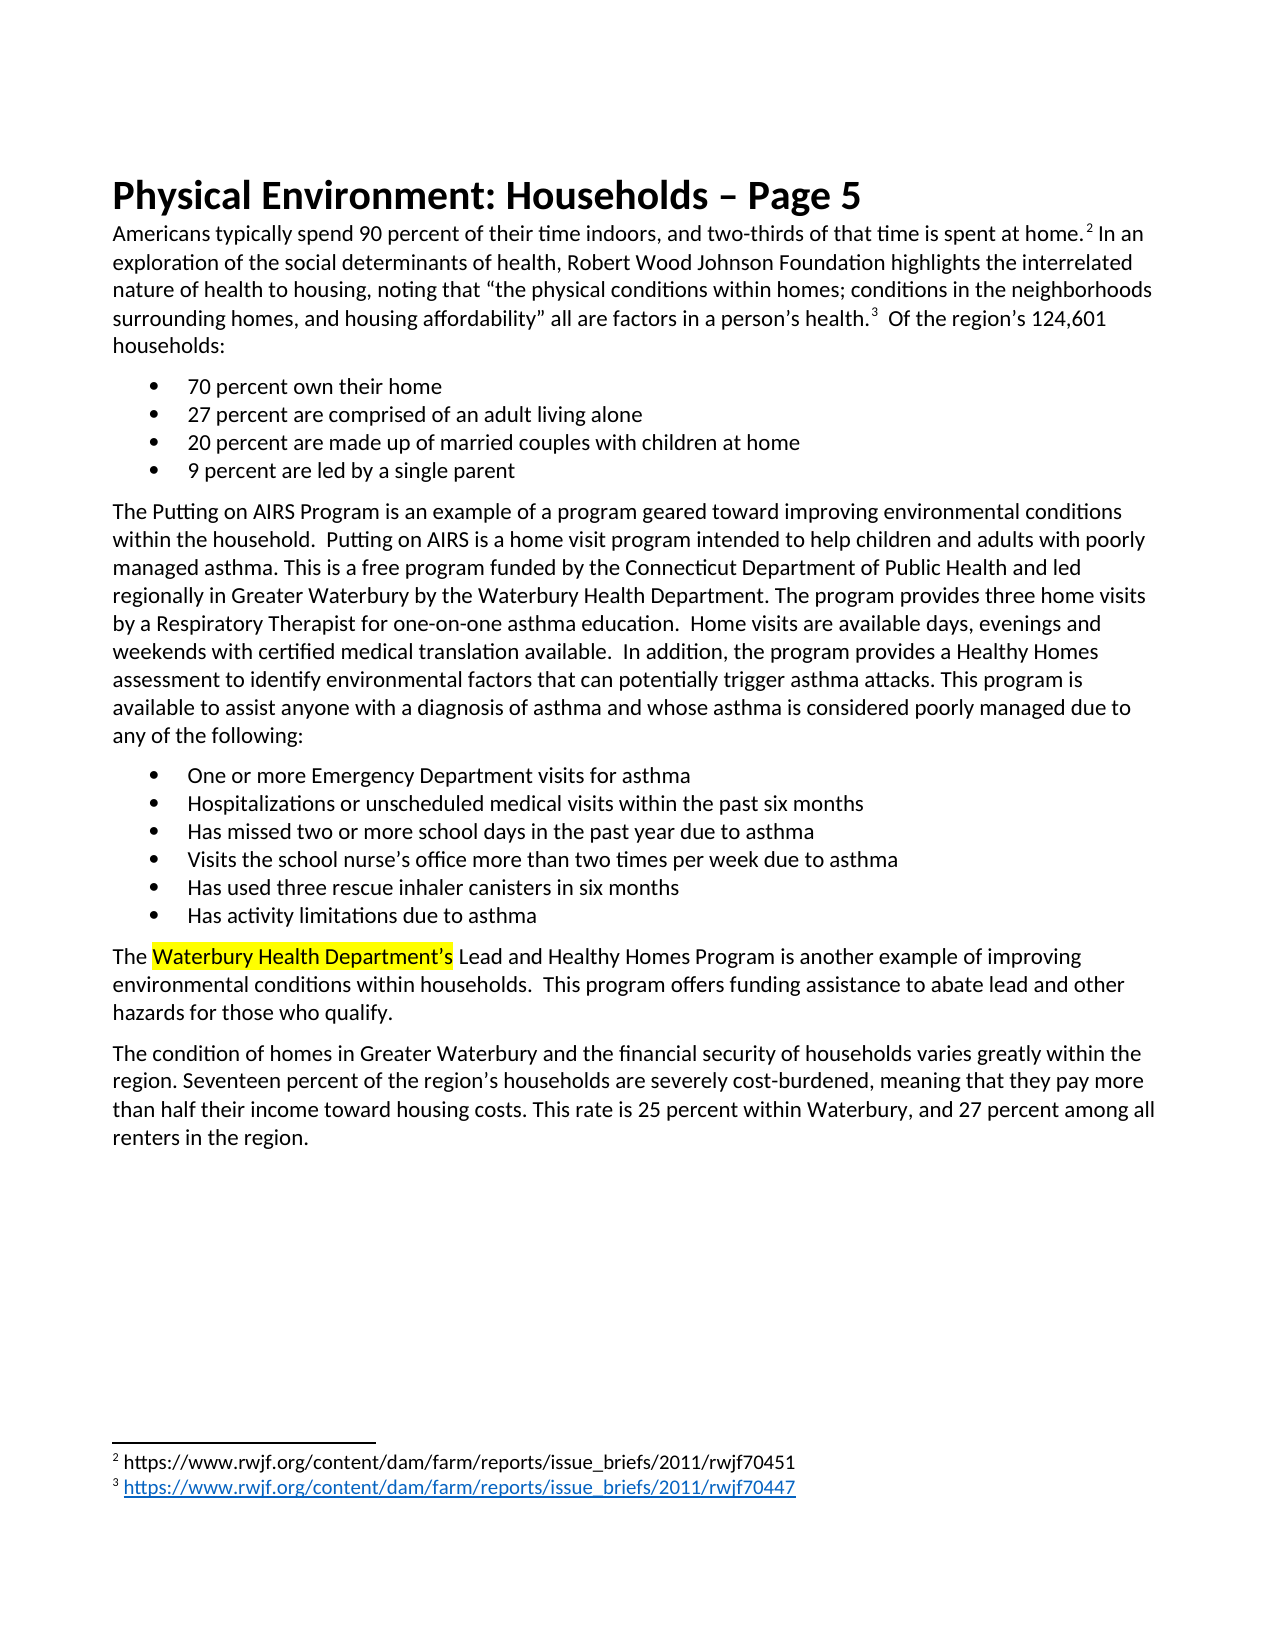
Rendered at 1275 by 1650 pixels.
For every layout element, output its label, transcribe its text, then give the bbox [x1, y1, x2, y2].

text The Putting on AIRS Program is an example of a program geared toward improving environmental conditions within the household. Putting on AIRS is a home visit program intended to help children and adults with poorly managed asthma. This is a free program funded by the Connecticut Department of Public Health and led regionally in Greater Waterbury by the Waterbury Health Department. The program provides three home visits by a Respiratory Therapist for one-on-one asthma education. Home visits are available days, evenings and weekends with certified medical translation available. In addition, the program provides a Healthy Homes assessment to identify environmental factors that can potentially trigger asthma attacks. This program is available to assist anyone with a diagnosis of asthma and whose asthma is considered poorly managed due to any of the following: [112, 497, 1162, 749]
text The condition of homes in Greater Waterbury and the financial security of households varies greatly within the region. Seventeen percent of the region’s households are severely cost-burdened, meaning that they pay more than half their income toward housing costs. This rate is 25 percent within Waterbury, and 27 percent among all renters in the region. [112, 1039, 1162, 1151]
list One or more Emergency Department visits for asthma [150, 761, 1162, 789]
list 70 percent own their home [150, 372, 1162, 400]
list 9 percent are led by a single parent [150, 456, 1162, 484]
list Has missed two or more school days in the past year due to asthma [150, 817, 1162, 846]
list Has used three rescue inhaler canisters in six months [150, 873, 1162, 902]
list Visits the school nurse’s office more than two times per week due to asthma [150, 846, 1162, 873]
list 27 percent are comprised of an adult living alone [150, 400, 1162, 428]
text Americans typically spend 90 percent of their time indoors, and two-thirds of that time is spent at home. In an exploration of the social determinants of health, Robert Wood Johnson Foundation highlights the interrelated nature of health to housing, noting that “the physical conditions within homes; conditions in the neighborhoods surrounding homes, and housing affordability” all are factors in a person’s health. Of the region’s 124,601 households: [112, 219, 1162, 360]
text The Waterbury Health Department’s Lead and Healthy Homes Program is another example of improving environmental conditions within households. This program offers funding assistance to abate lead and other hazards for those who qualify. [112, 942, 1162, 1026]
list 20 percent are made up of married couples with children at home [150, 428, 1162, 456]
list Hospitalizations or unscheduled medical visits within the past six months [150, 789, 1162, 817]
subtitle Physical Environment: Households – Page 5 [112, 169, 1162, 219]
list Has activity limitations due to asthma [150, 902, 1162, 929]
